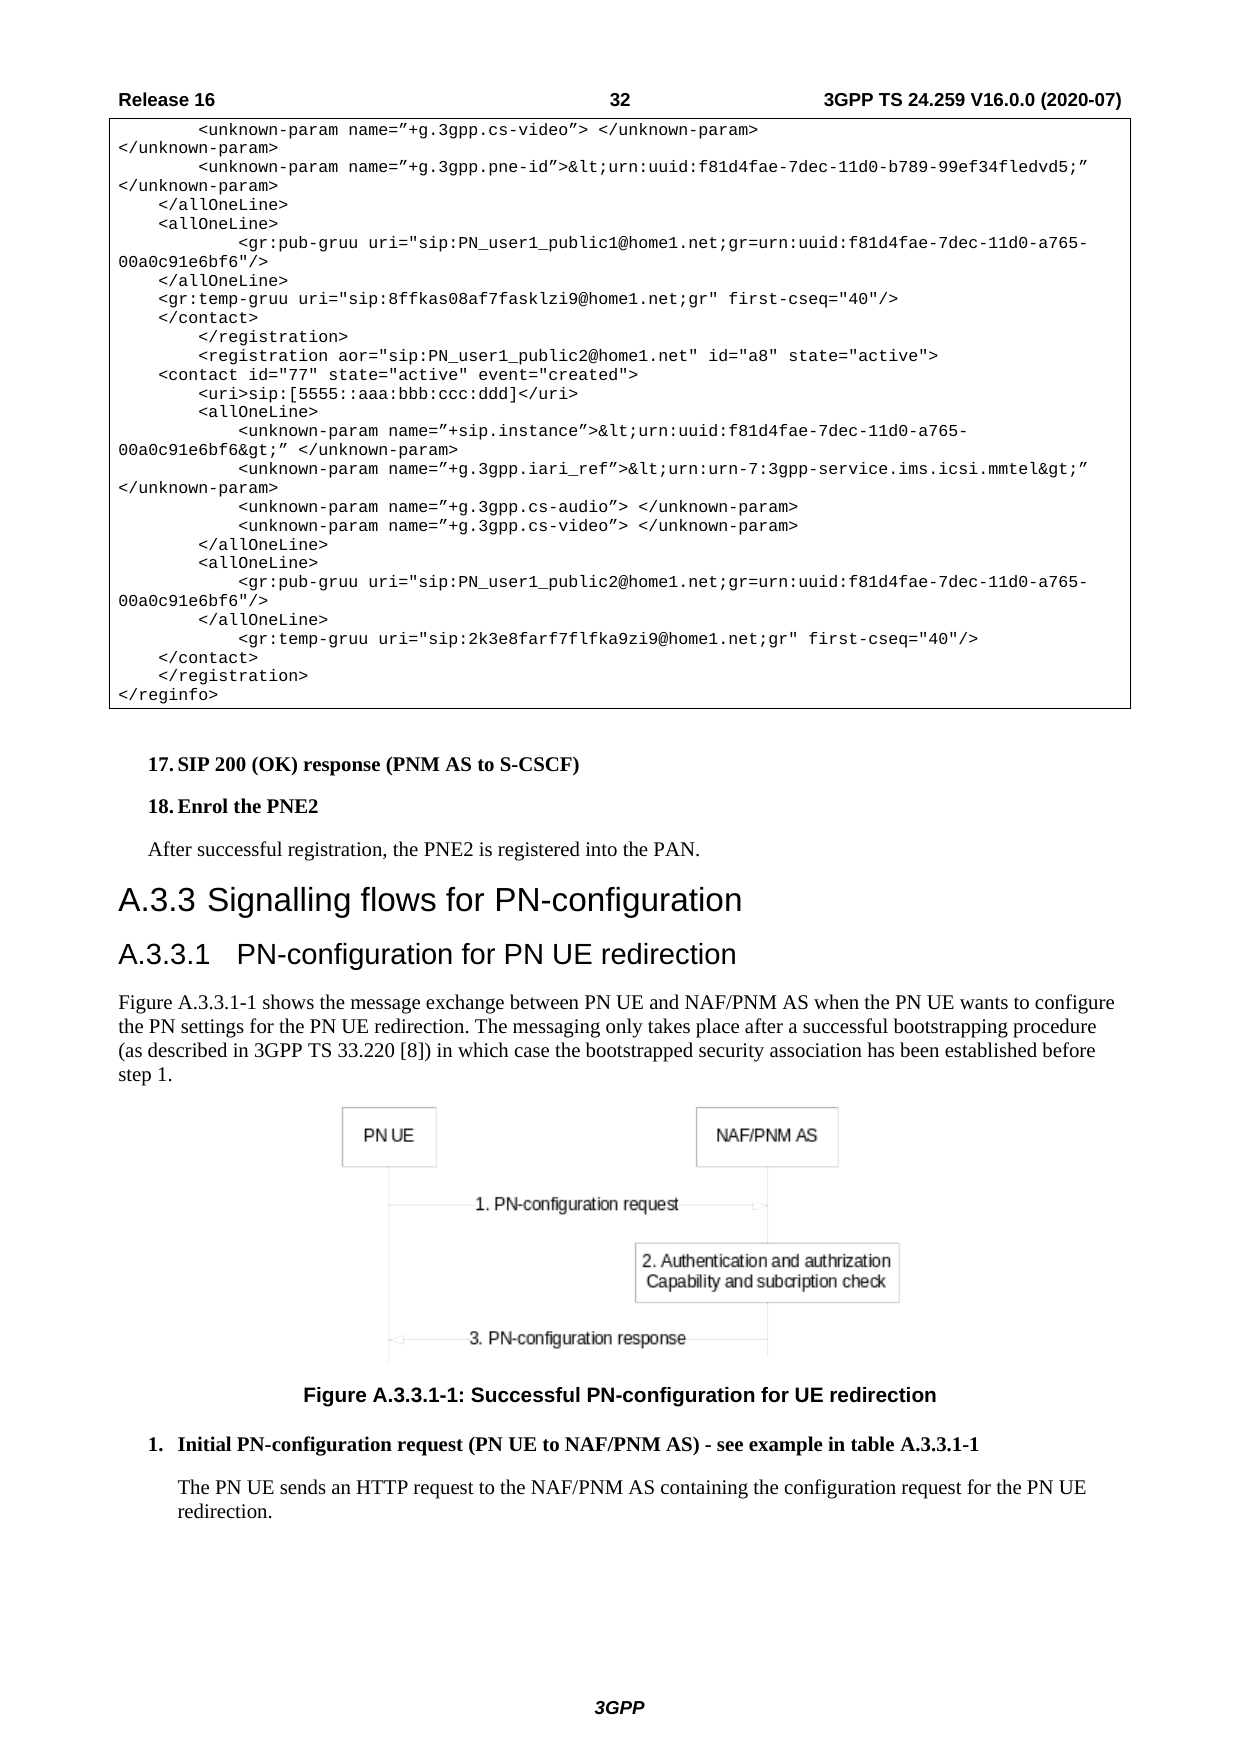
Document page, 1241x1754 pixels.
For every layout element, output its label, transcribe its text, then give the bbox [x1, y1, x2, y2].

text </unknown-param> [118, 140, 1122, 159]
text 17. SIP 200 (OK) response (PNM AS to S-CSCF) [148, 752, 1122, 776]
text 1. Initial PN-configuration request (PN UE to NAF/PNM AS) - see example in table A.3.3.1-1 [148, 1432, 1122, 1456]
text <contact id="77" state="active" event="created"> [118, 366, 1122, 385]
text <unknown-param name=”+g.3gpp.cs-video”> </unknown-param> [110, 119, 1130, 140]
text </allOneLine> [118, 197, 1122, 216]
text <gr:temp-gruu uri="sip:2k3e8farf7flfka9zi9@home1.net;gr" first-cseq="40"/> [118, 630, 1122, 649]
text </reginfo> [110, 684, 1130, 708]
text <registration aor="sip:PN_user1_public2@home1.net" id="a8" state="active"> [118, 347, 1122, 366]
text <unknown-param name=”+g.3gpp.pne-id”>&lt;urn:uuid:f81d4fae-7dec-11d0-b789-99ef34fledvd5;” </unknown-param> [118, 159, 1122, 197]
text The PN UE sends an HTTP request to the NAF/PNM AS containing the configuration request for the PN UE redirection. [148, 1474, 1122, 1523]
text </allOneLine> [118, 536, 1122, 555]
text <allOneLine> [118, 404, 1122, 423]
text </contact> [118, 649, 1122, 668]
text <allOneLine> [118, 216, 1122, 234]
text <allOneLine> [118, 555, 1122, 574]
text <unknown-param name=”+g.3gpp.cs-audio”> </unknown-param> [118, 498, 1122, 517]
text <uri>sip:[5555::aaa:bbb:ccc:ddd]</uri> [118, 385, 1122, 404]
text Figure A.3.3.1-1: Successful PN-configuration for UE redirection [118, 1383, 1122, 1407]
text <gr:pub-gruu uri="sip:PN_user1_public1@home1.net;gr=urn:uuid:f81d4fae-7dec-11d0-a765-00a0c91e6bf6"/> [118, 234, 1122, 272]
text <unknown-param name=”+g.3gpp.iari_ref”>&lt;urn:urn-7:3gpp-service.ims.icsi.mmtel&gt;” </unknown-param> [118, 461, 1122, 498]
text <unknown-param name=”+sip.instance”>&lt;urn:uuid:f81d4fae-7dec-11d0-a765-00a0c91e6bf6&gt;” </unknown-param> [118, 423, 1122, 461]
text </allOneLine> [118, 611, 1122, 630]
text <unknown-param name=”+g.3gpp.cs-video”> </unknown-param> [118, 517, 1122, 536]
subtitle A.3.3 Signalling flows for PN-configuration [118, 880, 1122, 918]
text </contact> [118, 310, 1122, 329]
text </allOneLine> [118, 272, 1122, 291]
text After successful registration, the PNE2 is registered into the PAN. [148, 837, 1122, 861]
text <gr:temp-gruu uri="sip:8ffkas08af7fasklzi9@home1.net;gr" first-cseq="40"/> [118, 291, 1122, 310]
text </registration> [118, 668, 1122, 684]
text 18. Enrol the PNE2 [148, 794, 1122, 818]
text <gr:pub-gruu uri="sip:PN_user1_public2@home1.net;gr=urn:uuid:f81d4fae-7dec-11d0-a765-00a0c91e6bf6"/> [118, 574, 1122, 611]
text </registration> [118, 329, 1122, 347]
subtitle A.3.3.1 PN-configuration for PN UE redirection [118, 937, 1122, 971]
text Figure A.3.3.1-1 shows the message exchange between PN UE and NAF/PNM AS when the PN UE wants to configure the PN settings for the PN UE redirection. The messaging only takes place after a successful bootstrapping procedure (as described in 3GPP TS 33.220 [8]) in which case the bootstrapped security association has been established before step 1. [118, 989, 1122, 1086]
